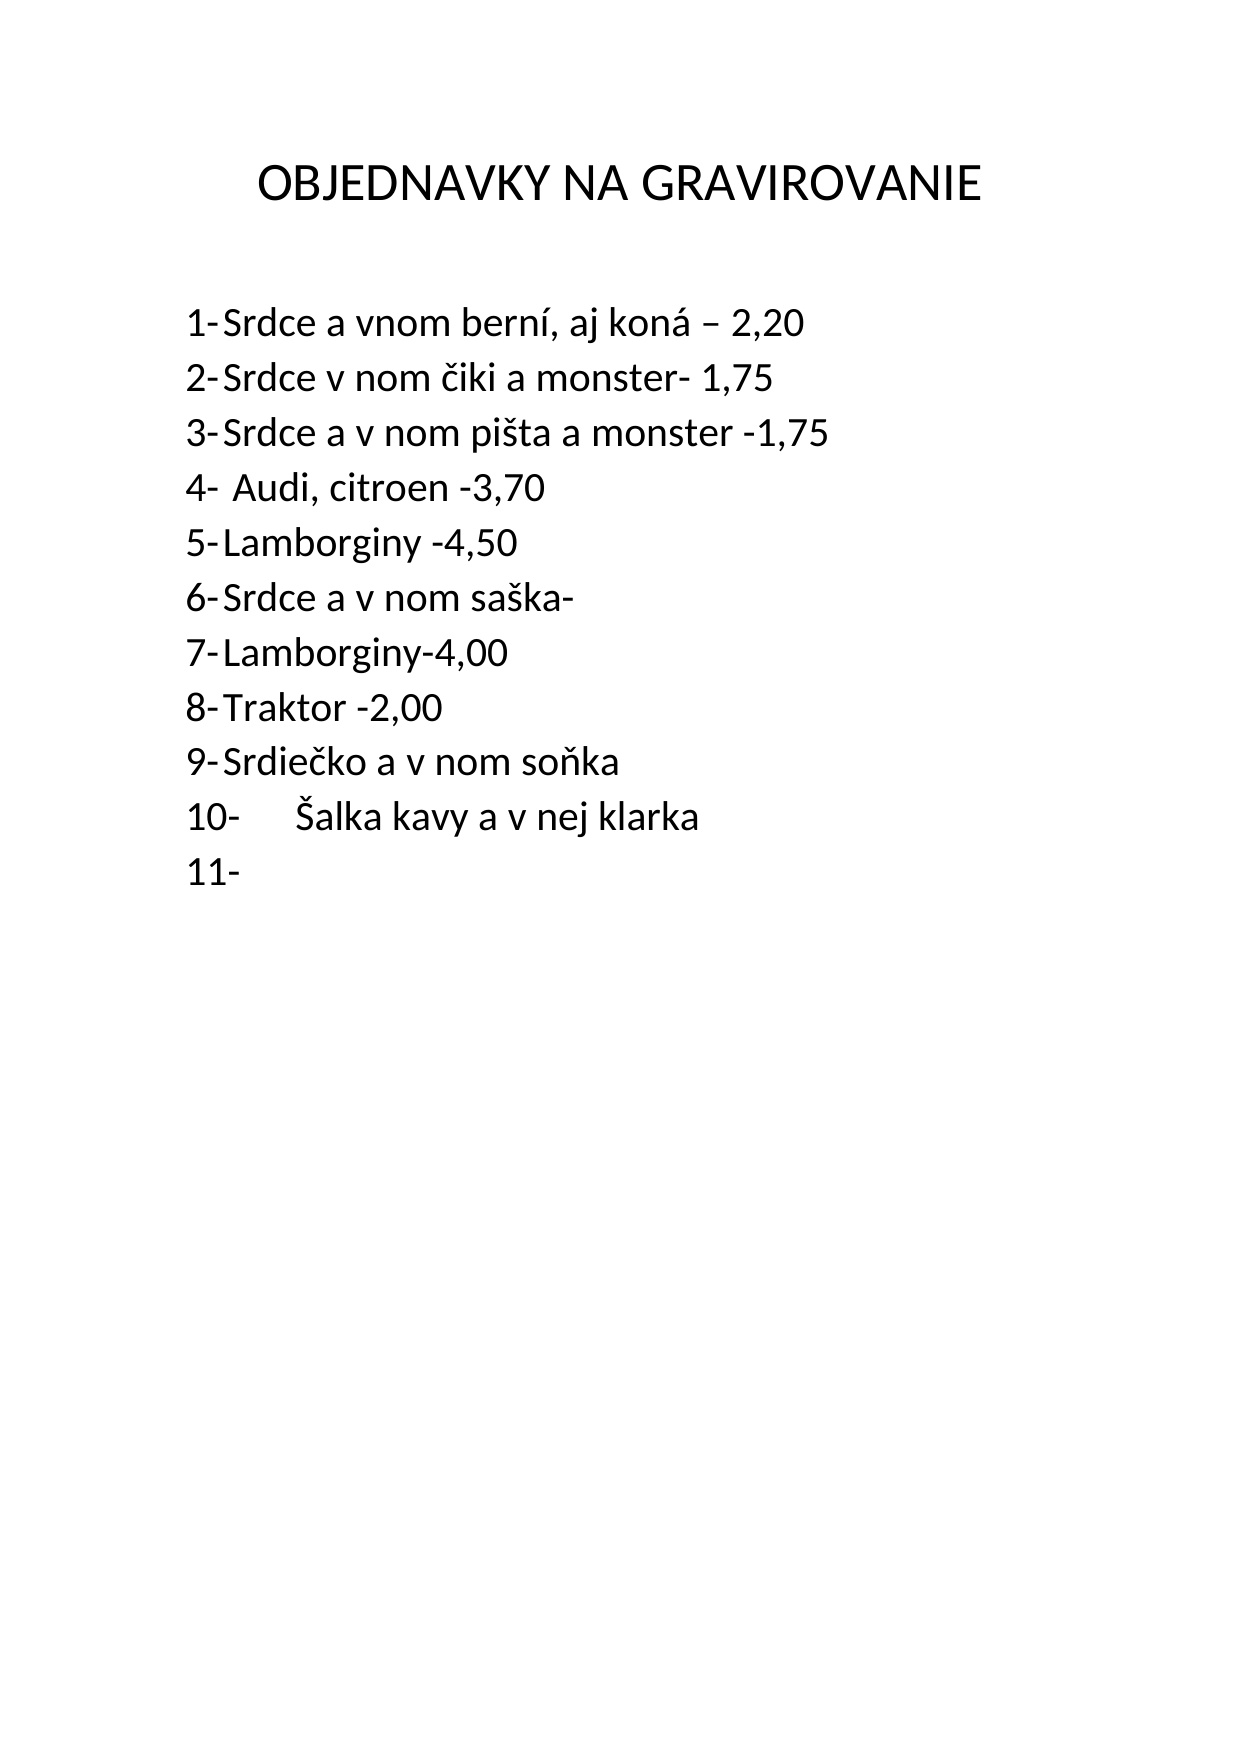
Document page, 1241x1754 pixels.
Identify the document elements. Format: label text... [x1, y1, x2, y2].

list Audi, citroen -3,70 [185, 461, 1093, 512]
list Lamborginy -4,50 [185, 516, 1093, 567]
list Srdce v nom čiki a monster- 1,75 [185, 351, 1093, 402]
list Traktor -2,00 [185, 681, 1093, 731]
list Srdce a v nom saška- [185, 571, 1093, 622]
list Šalka kavy a v nej klarka [185, 790, 1093, 841]
list Srdce a v nom pišta a monster -1,75 [185, 406, 1093, 457]
list Srdiečko a v nom soňka [185, 735, 1093, 786]
list Srdce a vnom berní, aj koná – 2,20 [185, 296, 1093, 347]
text OBJEDNAVKY NA GRAVIROVANIE [148, 148, 1093, 214]
list Lamborginy-4,00 [185, 626, 1093, 676]
